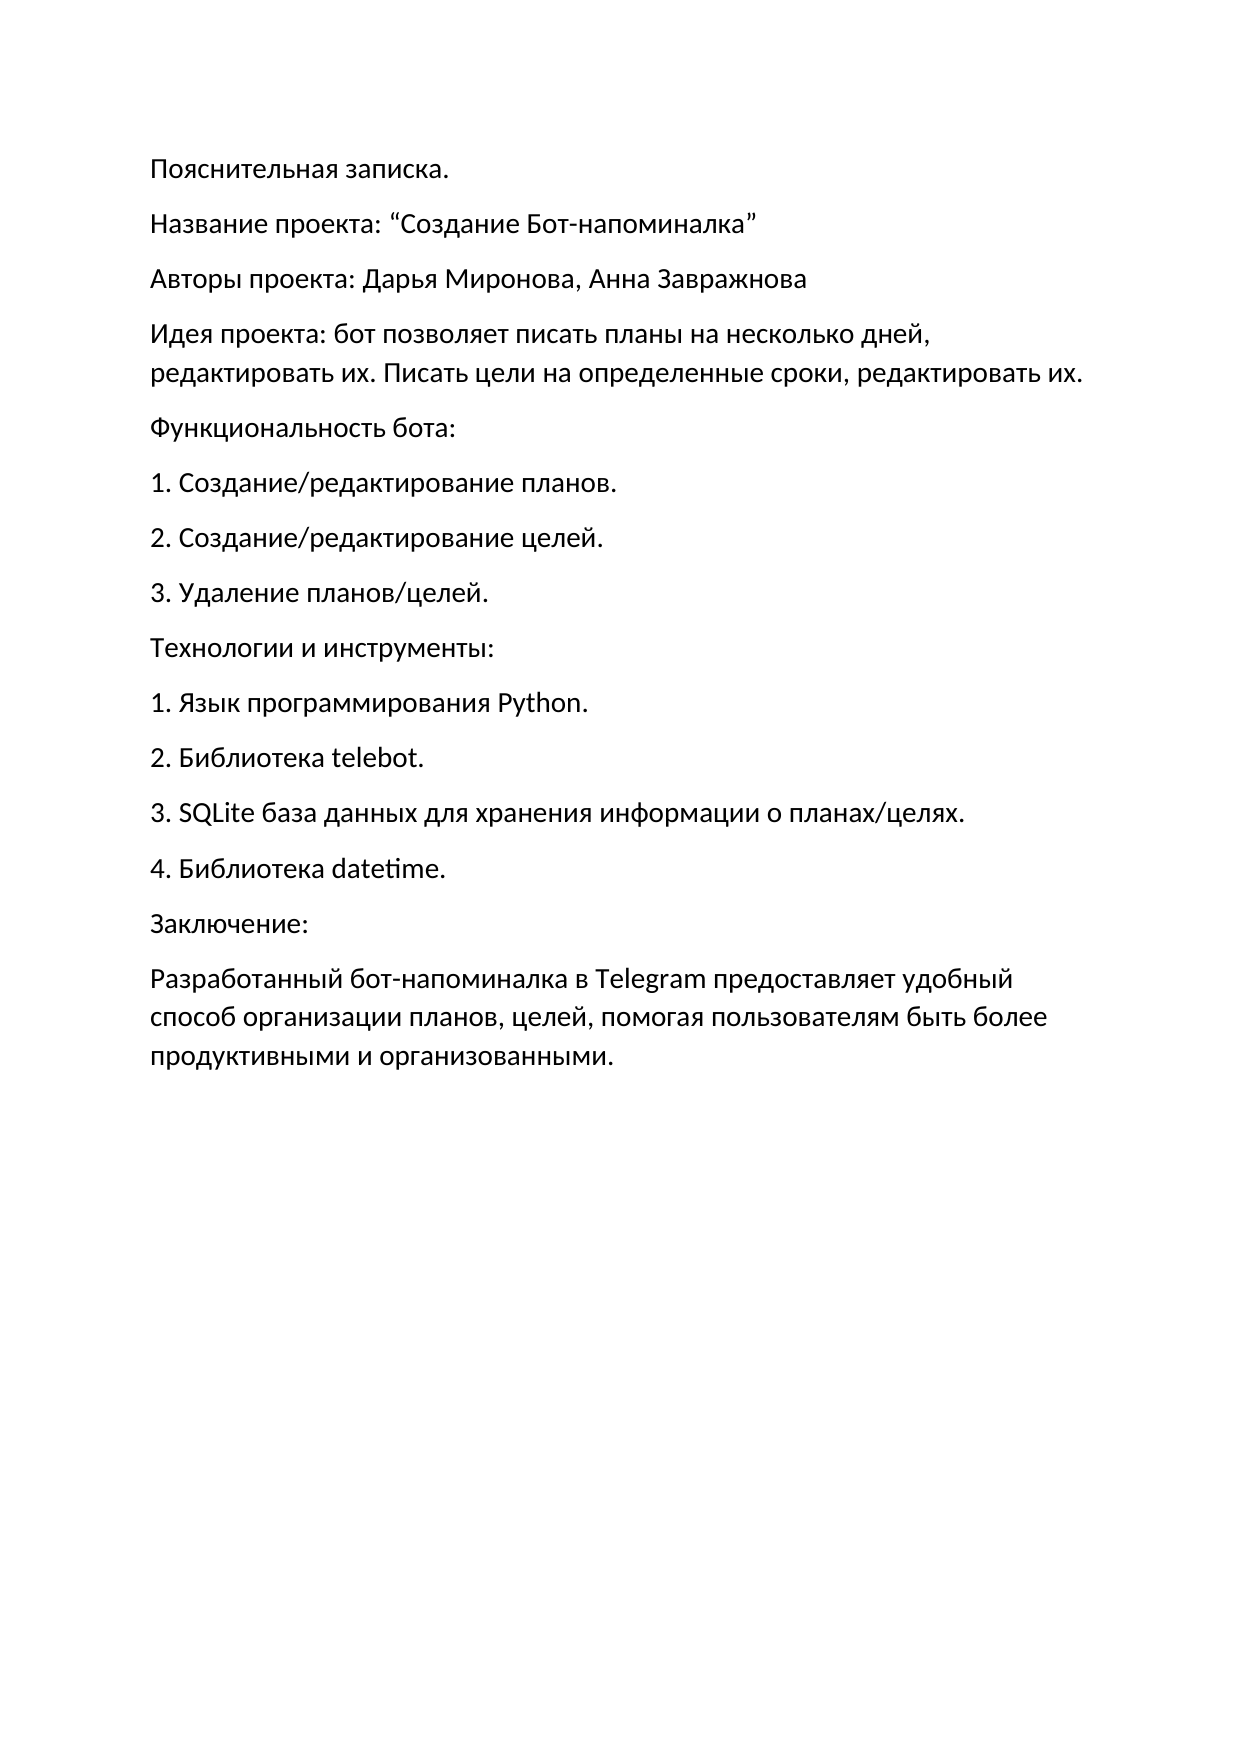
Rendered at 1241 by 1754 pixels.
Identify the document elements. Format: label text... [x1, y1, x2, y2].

text 2. Создание/редактирование целей. [150, 519, 1090, 555]
text 3. SQLite база данных для хранения информации о планах/целях. [150, 794, 1090, 830]
text Пояснительная записка. [150, 150, 1090, 186]
text Функциональность бота: [150, 409, 1090, 444]
text Авторы проекта: Дарья Миронова, Анна Завражнова [150, 260, 1090, 296]
text Технологии и инструменты: [150, 629, 1090, 665]
text Разработанный бот-напоминалка в Telegram предоставляет удобный способ организации планов, целей, помогая пользователям быть более продуктивными и организованными. [150, 960, 1090, 1072]
text Заключение: [150, 905, 1090, 940]
text 1. Язык программирования Python. [150, 684, 1090, 720]
text 4. Библиотека datetime. [150, 850, 1090, 885]
text Название проекта: “Создание Бот-напоминалка” [150, 205, 1090, 241]
text Идея проекта: бот позволяет писать планы на несколько дней, редактировать их. Писать цели на определенные сроки, редактировать их. [150, 315, 1090, 389]
text 1. Создание/редактирование планов. [150, 464, 1090, 499]
text 2. Библиотека telebot. [150, 739, 1090, 775]
text 3. Удаление планов/целей. [150, 574, 1090, 610]
